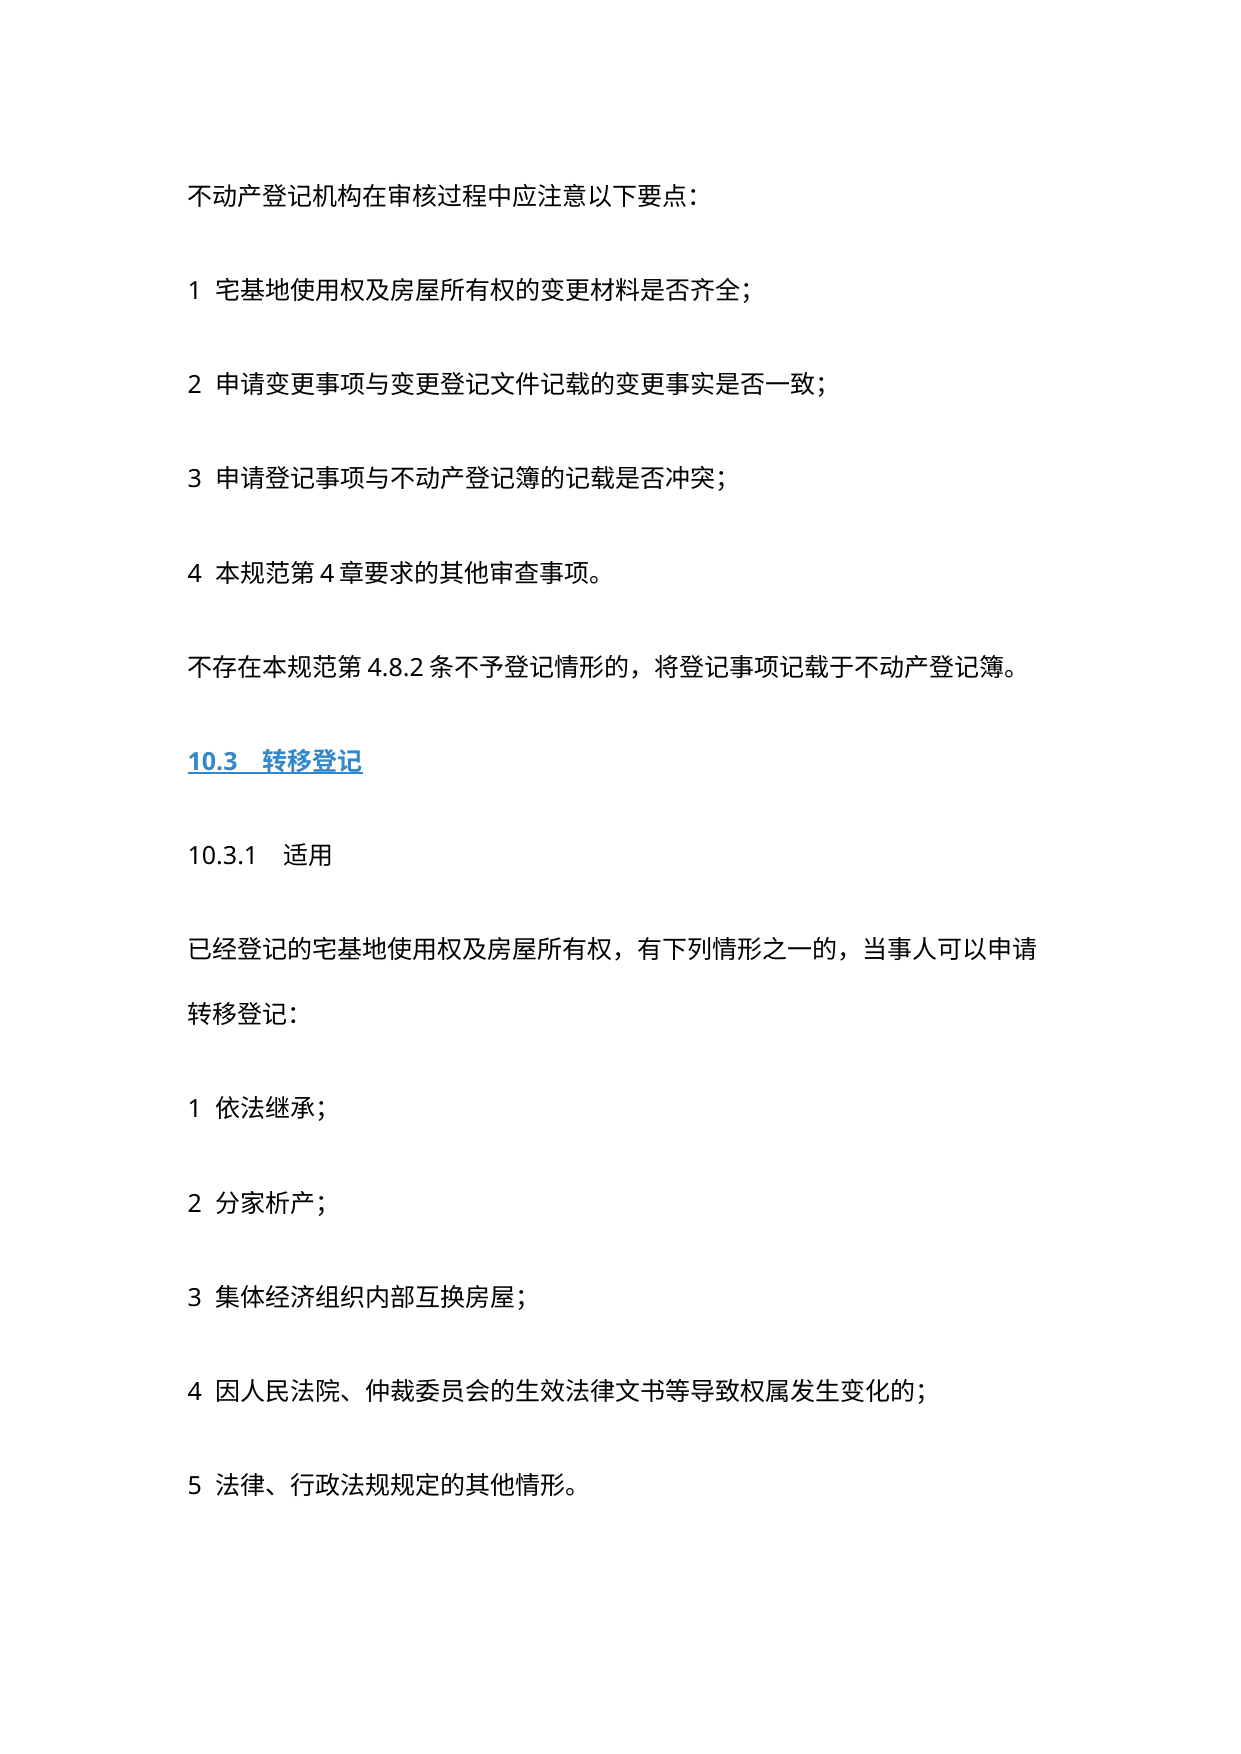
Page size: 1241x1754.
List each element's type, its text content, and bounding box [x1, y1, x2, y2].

text 3 申请登记事项与不动产登记簿的记载是否冲突； [187, 444, 1053, 509]
text 4 本规范第4章要求的其他审查事项。 [187, 539, 1053, 604]
text 4 因人民法院、仲裁委员会的生效法律文书等导致权属发生变化的； [187, 1357, 1053, 1422]
text 10.3 转移登记 [187, 727, 1053, 792]
text 2 申请变更事项与变更登记文件记载的变更事实是否一致； [187, 350, 1053, 415]
text 不动产登记机构在审核过程中应注意以下要点： [187, 162, 1053, 227]
text 10.3.1 适用 [187, 821, 1053, 886]
text 1 宅基地使用权及房屋所有权的变更材料是否齐全； [187, 256, 1053, 321]
text 3 集体经济组织内部互换房屋； [187, 1263, 1053, 1328]
text 不存在本规范第4.8.2条不予登记情形的，将登记事项记载于不动产登记簿。 [187, 633, 1053, 698]
text 5 法律、行政法规规定的其他情形。 [187, 1451, 1053, 1516]
text 2 分家析产； [187, 1169, 1053, 1234]
text 已经登记的宅基地使用权及房屋所有权，有下列情形之一的，当事人可以申请转移登记： [187, 915, 1053, 1045]
text 1 依法继承； [187, 1074, 1053, 1139]
